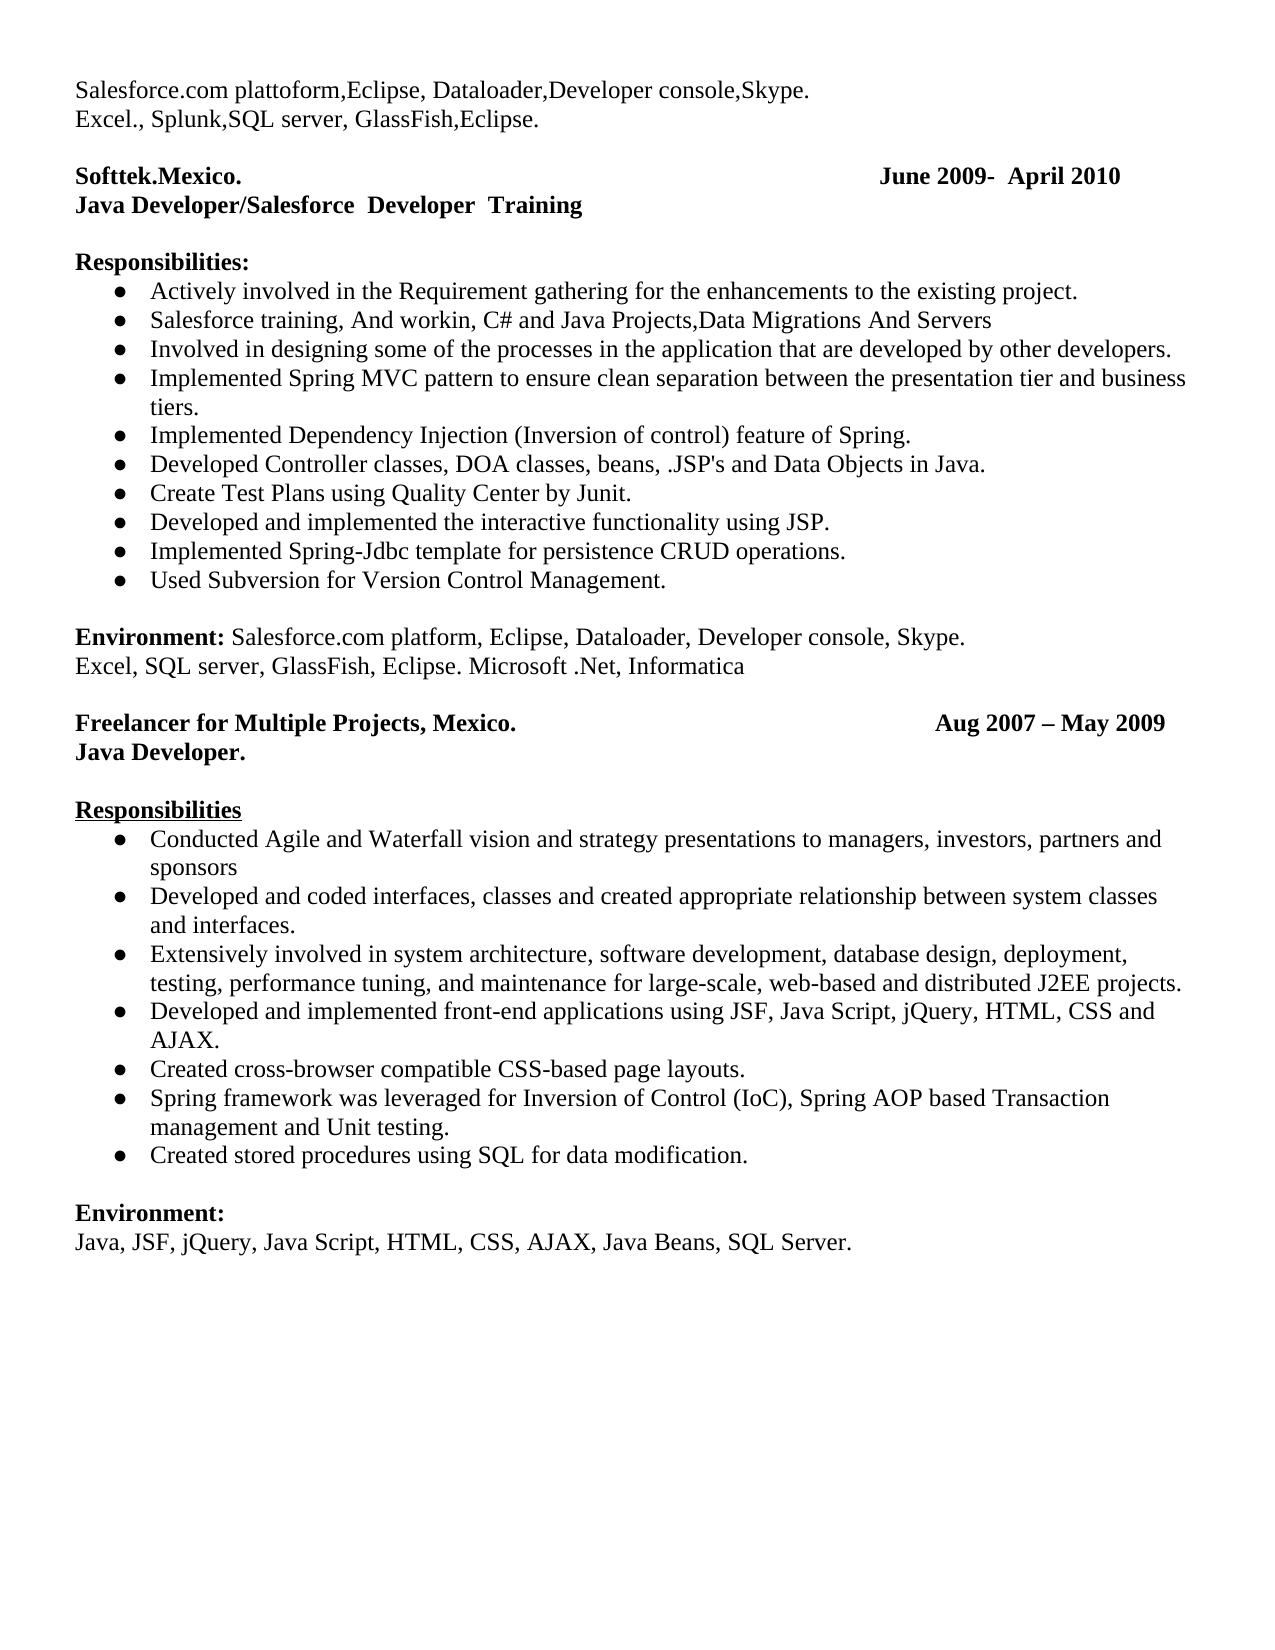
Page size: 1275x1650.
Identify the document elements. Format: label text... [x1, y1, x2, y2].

list Implemented Spring MVC pattern to ensure clean separation between the presentation tier and business tiers. [112, 363, 1200, 420]
text Freelancer for Multiple Projects, Mexico. Aug 2007 – May 2009 [75, 708, 1200, 737]
list Used Subversion for Version Control Management. [112, 565, 1200, 622]
text Responsibilities: [75, 247, 1200, 276]
list Created stored procedures using SQL for data modification. [112, 1140, 1200, 1169]
list Developed and implemented front-end applications using JSF, Java Script, jQuery, HTML, CSS and AJAX. [112, 996, 1200, 1054]
text Excel., Splunk,SQL server, GlassFish,Eclipse. [75, 104, 1200, 132]
text Softtek.Mexico. June 2009- April 2010 [75, 161, 1200, 190]
text Java Developer. [75, 737, 1200, 766]
list Developed and implemented the interactive functionality using JSP. [112, 507, 1200, 536]
text Salesforce.com plattoform,Eclipse, Dataloader,Developer console,Skype. [75, 75, 1200, 104]
text Excel, SQL server, GlassFish, Eclipse. Microsoft .Net, Informatica [75, 651, 1200, 680]
text Environment: Salesforce.com platform, Eclipse, Dataloader, Developer console, Skype. [75, 622, 1200, 651]
list Salesforce training, And workin, C# and Java Projects,Data Migrations And Servers [112, 305, 1200, 334]
text Responsibilities [75, 795, 1200, 823]
text Java, JSF, jQuery, Java Script, HTML, CSS, AJAX, Java Beans, SQL Server. [75, 1227, 1200, 1256]
list Extensively involved in system architecture, software development, database design, deployment, testing, performance tuning, and maintenance for large-scale, web-based and distributed J2EE projects. [112, 939, 1200, 996]
text Environment: [75, 1198, 1200, 1227]
text Java Developer/Salesforce Developer Training [75, 190, 1200, 219]
list Implemented Spring-Jdbc template for persistence CRUD operations. [112, 536, 1200, 565]
list Created cross-browser compatible CSS-based page layouts. [112, 1054, 1200, 1083]
list Spring framework was leveraged for Inversion of Control (IoC), Spring AOP based Transaction management and Unit testing. [112, 1083, 1200, 1140]
list Developed and coded interfaces, classes and created appropriate relationship between system classes and interfaces. [112, 881, 1200, 939]
list Create Test Plans using Quality Center by Junit. [112, 478, 1200, 507]
list Conducted Agile and Waterfall vision and strategy presentations to managers, investors, partners and sponsors [112, 823, 1200, 881]
list Involved in designing some of the processes in the application that are developed by other developers. [112, 334, 1200, 363]
list Actively involved in the Requirement gathering for the enhancements to the existing project. [112, 276, 1200, 305]
list Implemented Dependency Injection (Inversion of control) feature of Spring. [112, 420, 1200, 449]
list Developed Controller classes, DOA classes, beans, .JSP's and Data Objects in Java. [112, 449, 1200, 478]
